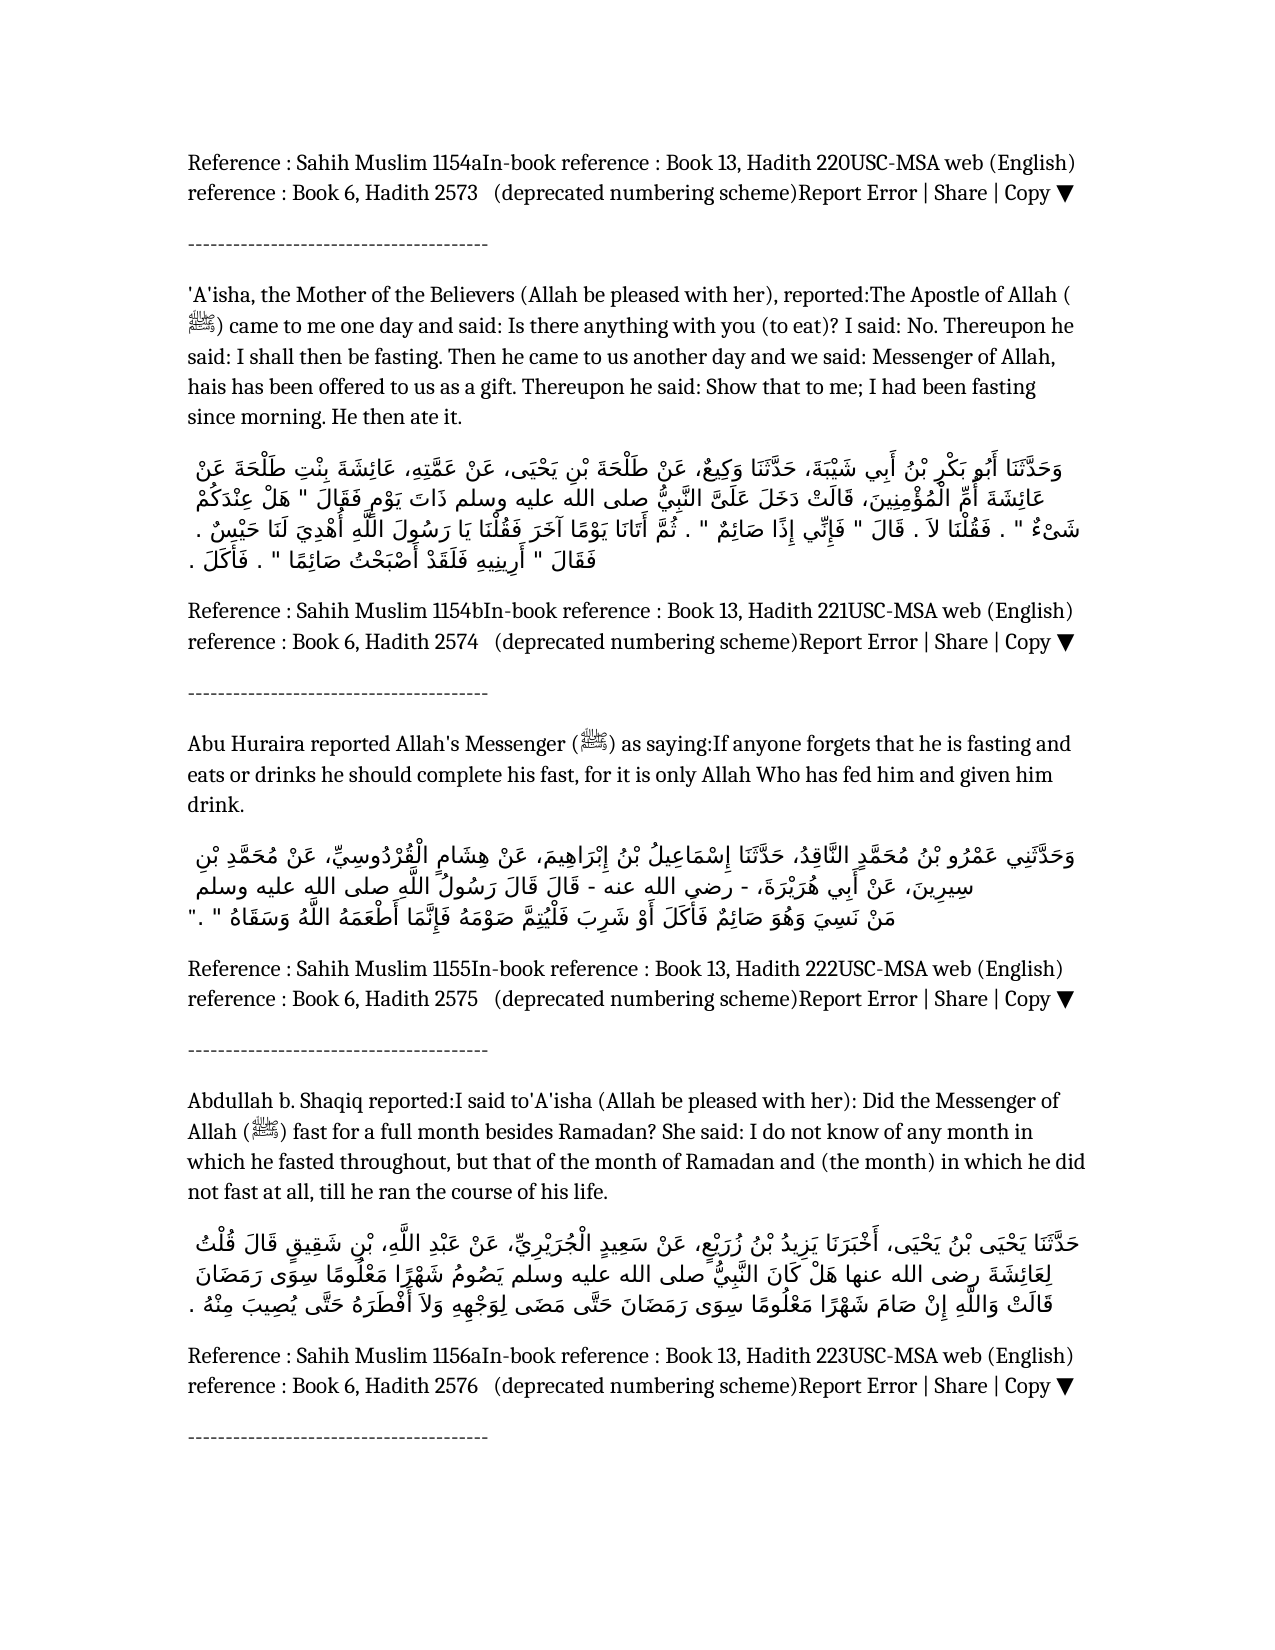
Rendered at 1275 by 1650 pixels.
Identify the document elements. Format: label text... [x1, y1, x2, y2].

text وَحَدَّثَنِي عَمْرُو بْنُ مُحَمَّدٍ النَّاقِدُ، حَدَّثَنَا إِسْمَاعِيلُ بْنُ إِبْرَاهِيمَ، عَنْ هِشَامٍ الْقُرْدُوسِيِّ، عَنْ مُحَمَّدِ بْنِ سِيرِينَ، عَنْ أَبِي هُرَيْرَةَ، - رضى الله عنه - قَالَ قَالَ رَسُولُ اللَّهِ صلى الله عليه وسلم ‏ "‏ مَنْ نَسِيَ وَهُوَ صَائِمٌ فَأَكَلَ أَوْ شَرِبَ فَلْيُتِمَّ صَوْمَهُ فَإِنَّمَا أَطْعَمَهُ اللَّهُ وَسَقَاهُ ‏"‏ ‏.‏ [187, 843, 1087, 931]
text Reference : Sahih Muslim 1154bIn-book reference : Book 13, Hadith 221USC-MSA web (English) reference : Book 6, Hadith 2574 (deprecated numbering scheme)Report Error | Share | Copy ▼ [187, 598, 1087, 655]
text Reference : Sahih Muslim 1156aIn-book reference : Book 13, Hadith 223USC-MSA web (English) reference : Book 6, Hadith 2576 (deprecated numbering scheme)Report Error | Share | Copy ▼ [187, 1343, 1087, 1399]
text حَدَّثَنَا يَحْيَى بْنُ يَحْيَى، أَخْبَرَنَا يَزِيدُ بْنُ زُرَيْعٍ، عَنْ سَعِيدٍ الْجُرَيْرِيِّ، عَنْ عَبْدِ اللَّهِ، بْنِ شَقِيقٍ قَالَ قُلْتُ لِعَائِشَةَ رضى الله عنها هَلْ كَانَ النَّبِيُّ صلى الله عليه وسلم يَصُومُ شَهْرًا مَعْلُومًا سِوَى رَمَضَانَ قَالَتْ وَاللَّهِ إِنْ صَامَ شَهْرًا مَعْلُومًا سِوَى رَمَضَانَ حَتَّى مَضَى لِوَجْهِهِ وَلاَ أَفْطَرَهُ حَتَّى يُصِيبَ مِنْهُ ‏.‏ [187, 1230, 1087, 1318]
text وَحَدَّثَنَا أَبُو بَكْرِ بْنُ أَبِي شَيْبَةَ، حَدَّثَنَا وَكِيعٌ، عَنْ طَلْحَةَ بْنِ يَحْيَى، عَنْ عَمَّتِهِ، عَائِشَةَ بِنْتِ طَلْحَةَ عَنْ عَائِشَةَ أُمِّ الْمُؤْمِنِينَ، قَالَتْ دَخَلَ عَلَىَّ النَّبِيُّ صلى الله عليه وسلم ذَاتَ يَوْمٍ فَقَالَ ‏"‏ هَلْ عِنْدَكُمْ شَىْءٌ ‏"‏ ‏.‏ فَقُلْنَا لاَ ‏.‏ قَالَ ‏"‏ فَإِنِّي إِذًا صَائِمٌ ‏"‏ ‏.‏ ثُمَّ أَتَانَا يَوْمًا آخَرَ فَقُلْنَا يَا رَسُولَ اللَّهِ أُهْدِيَ لَنَا حَيْسٌ ‏.‏ فَقَالَ ‏"‏ أَرِينِيهِ فَلَقَدْ أَصْبَحْتُ صَائِمًا ‏"‏ ‏.‏ فَأَكَلَ ‏.‏ [187, 455, 1087, 573]
text Abdullah b. Shaqiq reported:I said to'A'isha (Allah be pleased with her): Did the Messenger of Allah (ﷺ) fast for a full month besides Ramadan? She said: I do not know of any month in which he fasted throughout, but that of the month of Ramadan and (the month) in which he did not fast at all, till he ran the course of his life. [187, 1088, 1087, 1205]
text ---------------------------------------- [187, 679, 1087, 706]
text Reference : Sahih Muslim 1155In-book reference : Book 13, Hadith 222USC-MSA web (English) reference : Book 6, Hadith 2575 (deprecated numbering scheme)Report Error | Share | Copy ▼ [187, 956, 1087, 1012]
text Reference : Sahih Muslim 1154aIn-book reference : Book 13, Hadith 220USC-MSA web (English) reference : Book 6, Hadith 2573 (deprecated numbering scheme)Report Error | Share | Copy ▼ [187, 150, 1087, 207]
text ---------------------------------------- [187, 231, 1087, 258]
text 'A'isha, the Mother of the Believers (Allah be pleased with her), reported:The Apostle of Allah (ﷺ) came to me one day and said: Is there anything with you (to eat)? I said: No. Thereupon he said: I shall then be fasting. Then he came to us another day and we said: Messenger of Allah, hais has been offered to us as a gift. Thereupon he said: Show that to me; I had been fasting since morning. He then ate it. [187, 282, 1087, 430]
text Abu Huraira reported Allah's Messenger (ﷺ) as saying:If anyone forgets that he is fasting and eats or drinks he should complete his fast, for it is only Allah Who has fed him and given him drink. [187, 731, 1087, 818]
text ---------------------------------------- [187, 1037, 1087, 1063]
text ---------------------------------------- [187, 1424, 1087, 1450]
